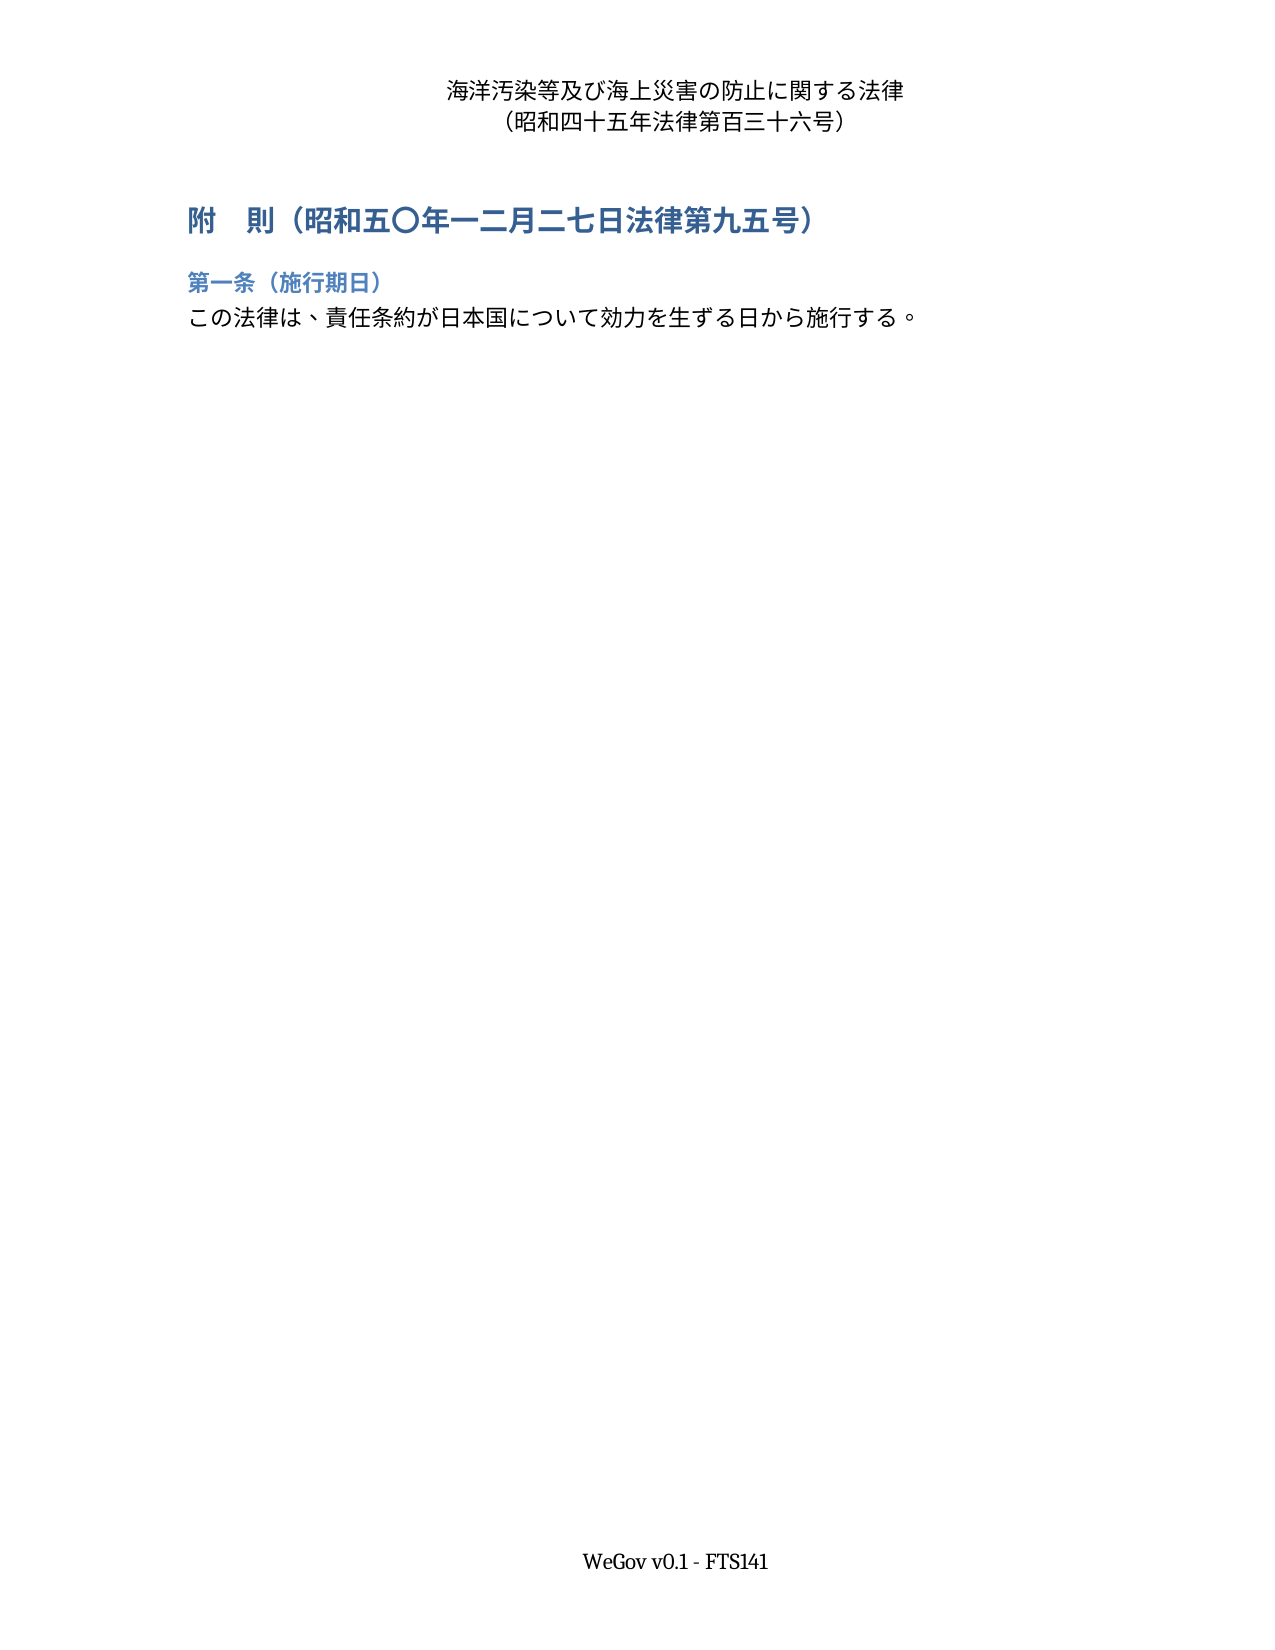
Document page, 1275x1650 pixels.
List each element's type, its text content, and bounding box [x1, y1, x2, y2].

subtitle 第一条（施行期日） [187, 266, 1087, 298]
subtitle 附 則（昭和五〇年一二月二七日法律第九五号） [187, 200, 1087, 240]
text この法律は、責任条約が日本国について効力を生ずる日から施行する。 [187, 302, 1087, 334]
